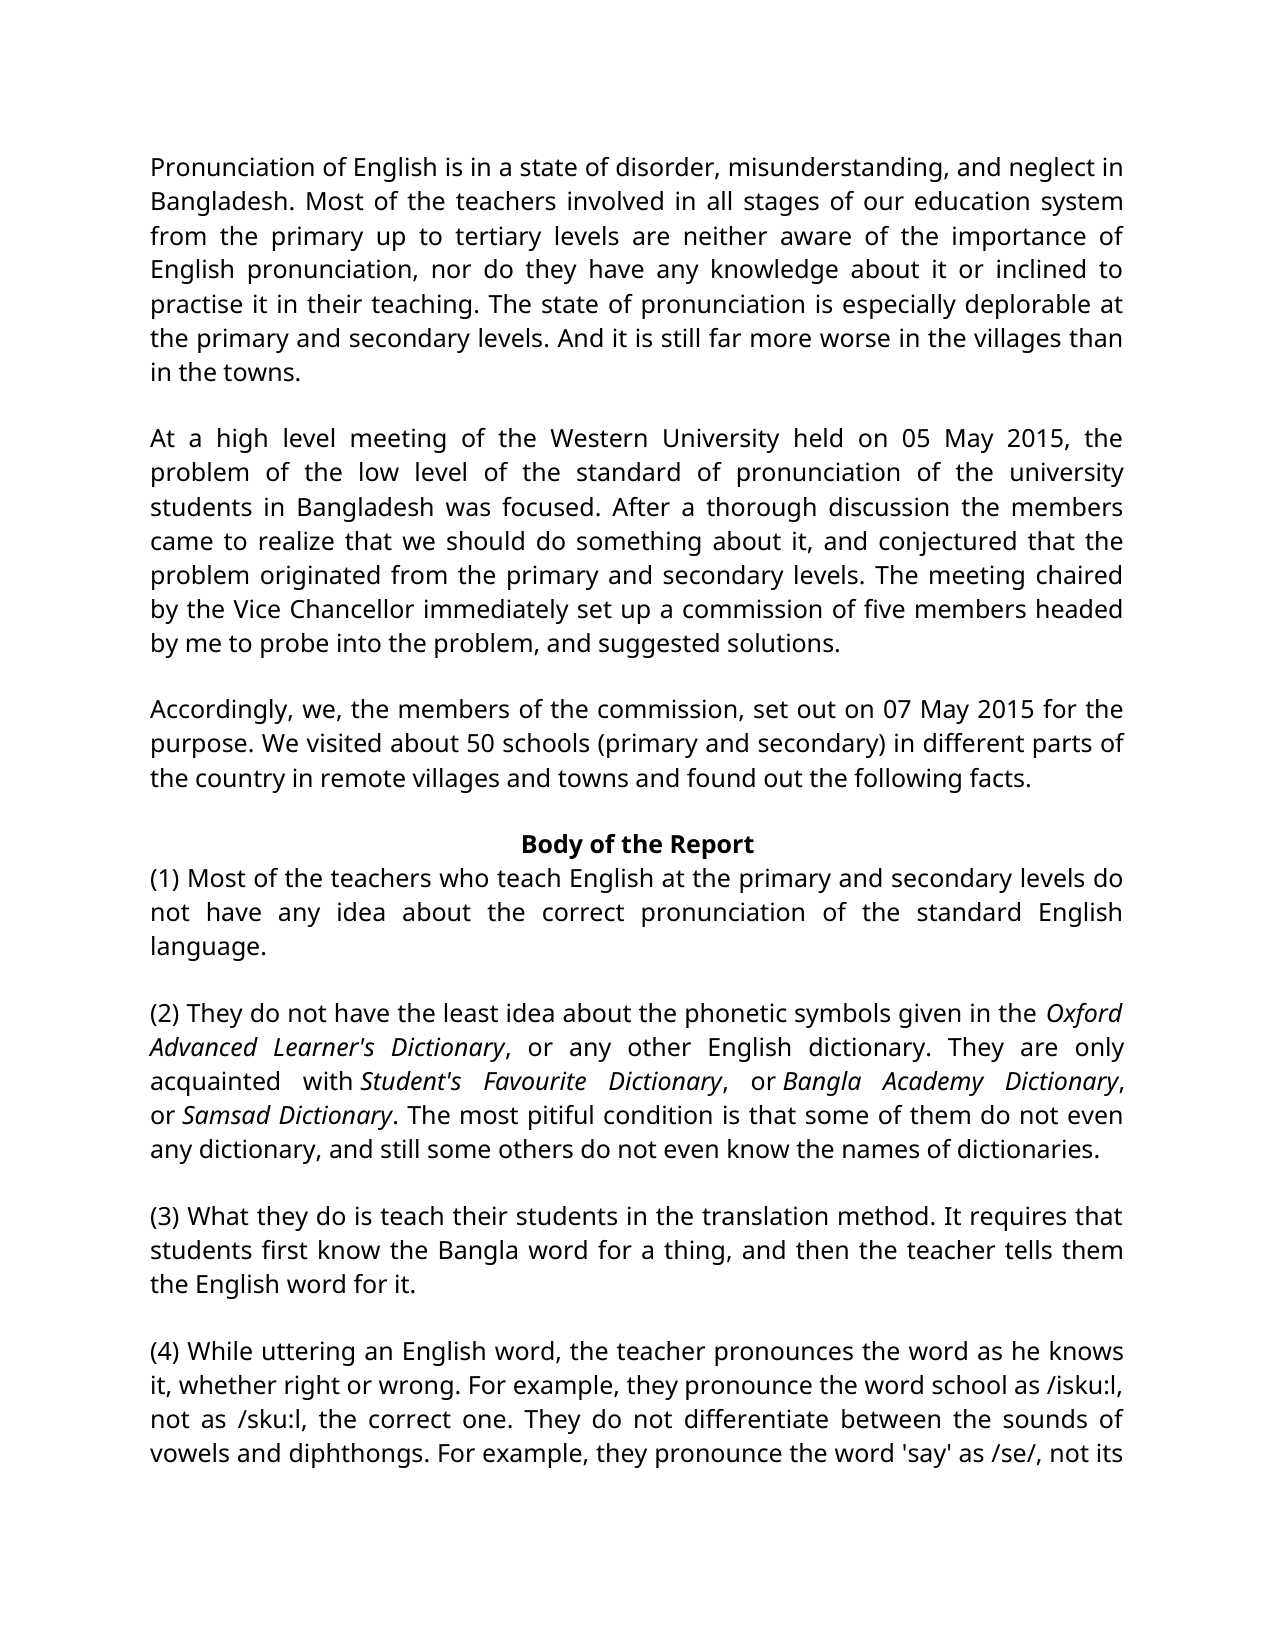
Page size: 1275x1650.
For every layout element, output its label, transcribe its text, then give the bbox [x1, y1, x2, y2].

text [150, 1333, 1125, 1470]
text (3) What they do is teach their students in the translation method. It requires that students first know the Bangla word for a thing, and then the teacher tells them the English word for it. [150, 1199, 1125, 1301]
text (1) Most of the teachers who teach English at the primary and secondary levels do not have any idea about the correct pronunciation of the standard English language. [150, 861, 1125, 963]
text Body of the Report [150, 827, 1125, 861]
text (2) They do not have the least idea about the phonetic symbols given in the Oxford Advanced Learner's Dictionary, or any other English dictionary. They are only acquainted with Student's Favourite Dictionary, or Bangla Academy Dictionary, or Samsad Dictionary. The most pitiful condition is that some of them do not even any dictionary, and still some others do not even know the names of dictionaries. [150, 996, 1125, 1166]
text At a high level meeting of the Western University held on 05 May 2015, the problem of the low level of the standard of pronunciation of the university students in Bangladesh was focused. After a thorough discussion the members came to realize that we should do something about it, and conjectured that the problem originated from the primary and secondary levels. The meeting chaired by the Vice Chancellor immediately set up a commission of five members headed by me to probe into the problem, and suggested solutions. [150, 421, 1125, 659]
text Pronunciation of English is in a state of disorder, misunderstanding, and neglect in Bangladesh. Most of the teachers involved in all stages of our education system from the primary up to tertiary levels are neither aware of the importance of English pronunciation, nor do they have any knowledge about it or inclined to practise it in their teaching. The state of pronunciation is especially deplorable at the primary and secondary levels. And it is still far more worse in the villages than in the towns. [150, 150, 1125, 388]
text Accordingly, we, the members of the commission, set out on 07 May 2015 for the purpose. We visited about 50 schools (primary and secondary) in different parts of the country in remote villages and towns and found out the following facts. [150, 692, 1125, 794]
